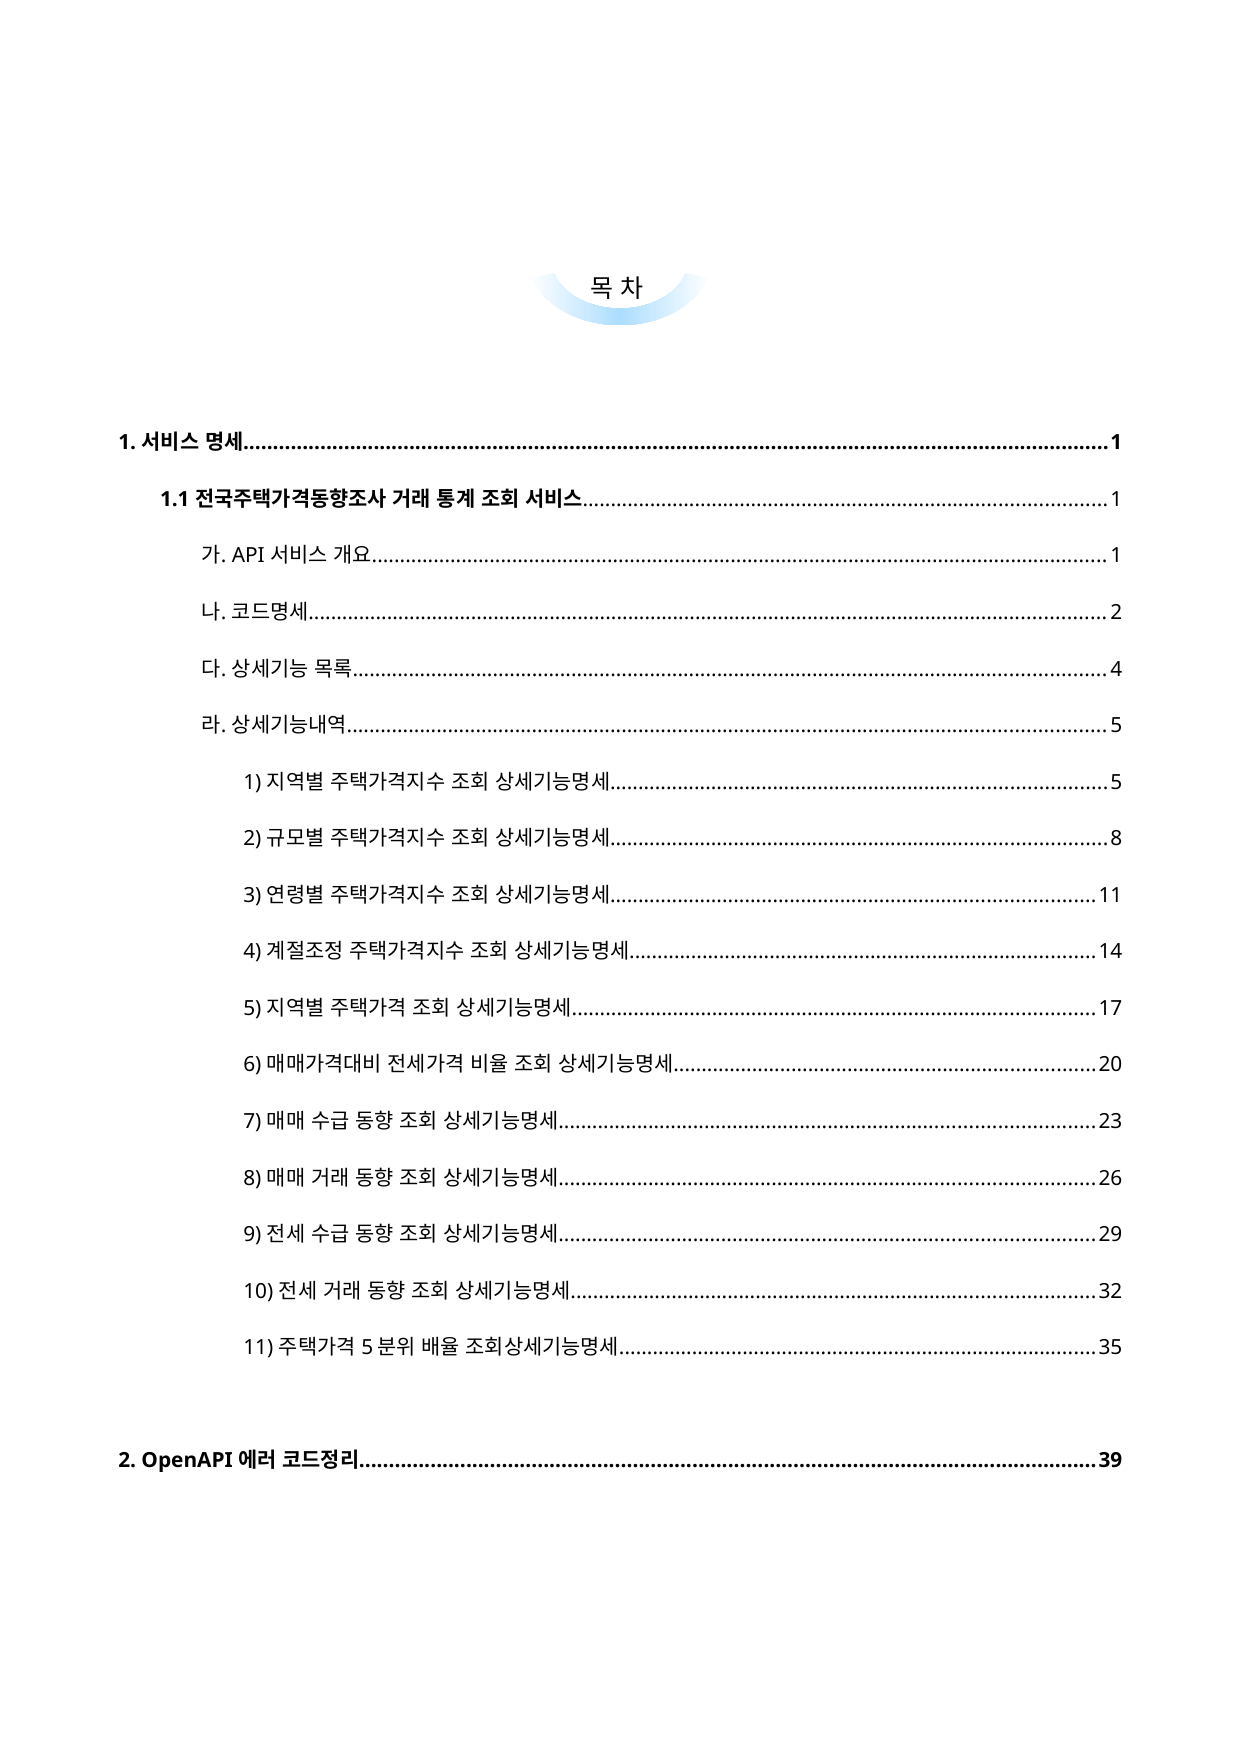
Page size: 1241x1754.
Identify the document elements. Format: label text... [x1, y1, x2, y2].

text 3) 연령별 주택가격지수 조회 상세기능명세 11 [243, 874, 1122, 912]
text 11) 주택가격 5분위 배율 조회상세기능명세 35 [243, 1327, 1122, 1364]
text 8) 매매 거래 동향 조회 상세기능명세 26 [243, 1157, 1122, 1195]
text 2. OpenAPI 에러 코드정리 39 [118, 1440, 1122, 1477]
text 나. 코드명세 2 [201, 592, 1122, 629]
text 7) 매매 수급 동향 조회 상세기능명세 23 [243, 1101, 1122, 1138]
text 5) 지역별 주택가격 조회 상세기능명세 17 [243, 988, 1122, 1025]
text 2) 규모별 주택가격지수 조회 상세기능명세8 [243, 818, 1122, 855]
text 1) 지역별 주택가격지수 조회 상세기능명세 5 [201, 761, 1122, 799]
text 1. 서비스 명세 1 [118, 422, 1122, 459]
text 6) 매매가격대비 전세가격 비율 조회 상세기능명세 20 [243, 1044, 1122, 1082]
text 라. 상세기능내역 5 [201, 705, 1122, 742]
text 1.1 전국주택가격동향조사 거래 통계 조회 서비스 1 [160, 478, 1122, 516]
text 4) 계절조정 주택가격지수 조회 상세기능명세 14 [243, 931, 1122, 968]
text 10) 전세 거래 동향 조회 상세기능명세 32 [243, 1270, 1122, 1308]
text 9) 전세 수급 동향 조회 상세기능명세 29 [243, 1214, 1122, 1251]
text 가. API 서비스 개요 1 [201, 535, 1122, 573]
text 다. 상세기능 목록 4 [201, 648, 1122, 686]
